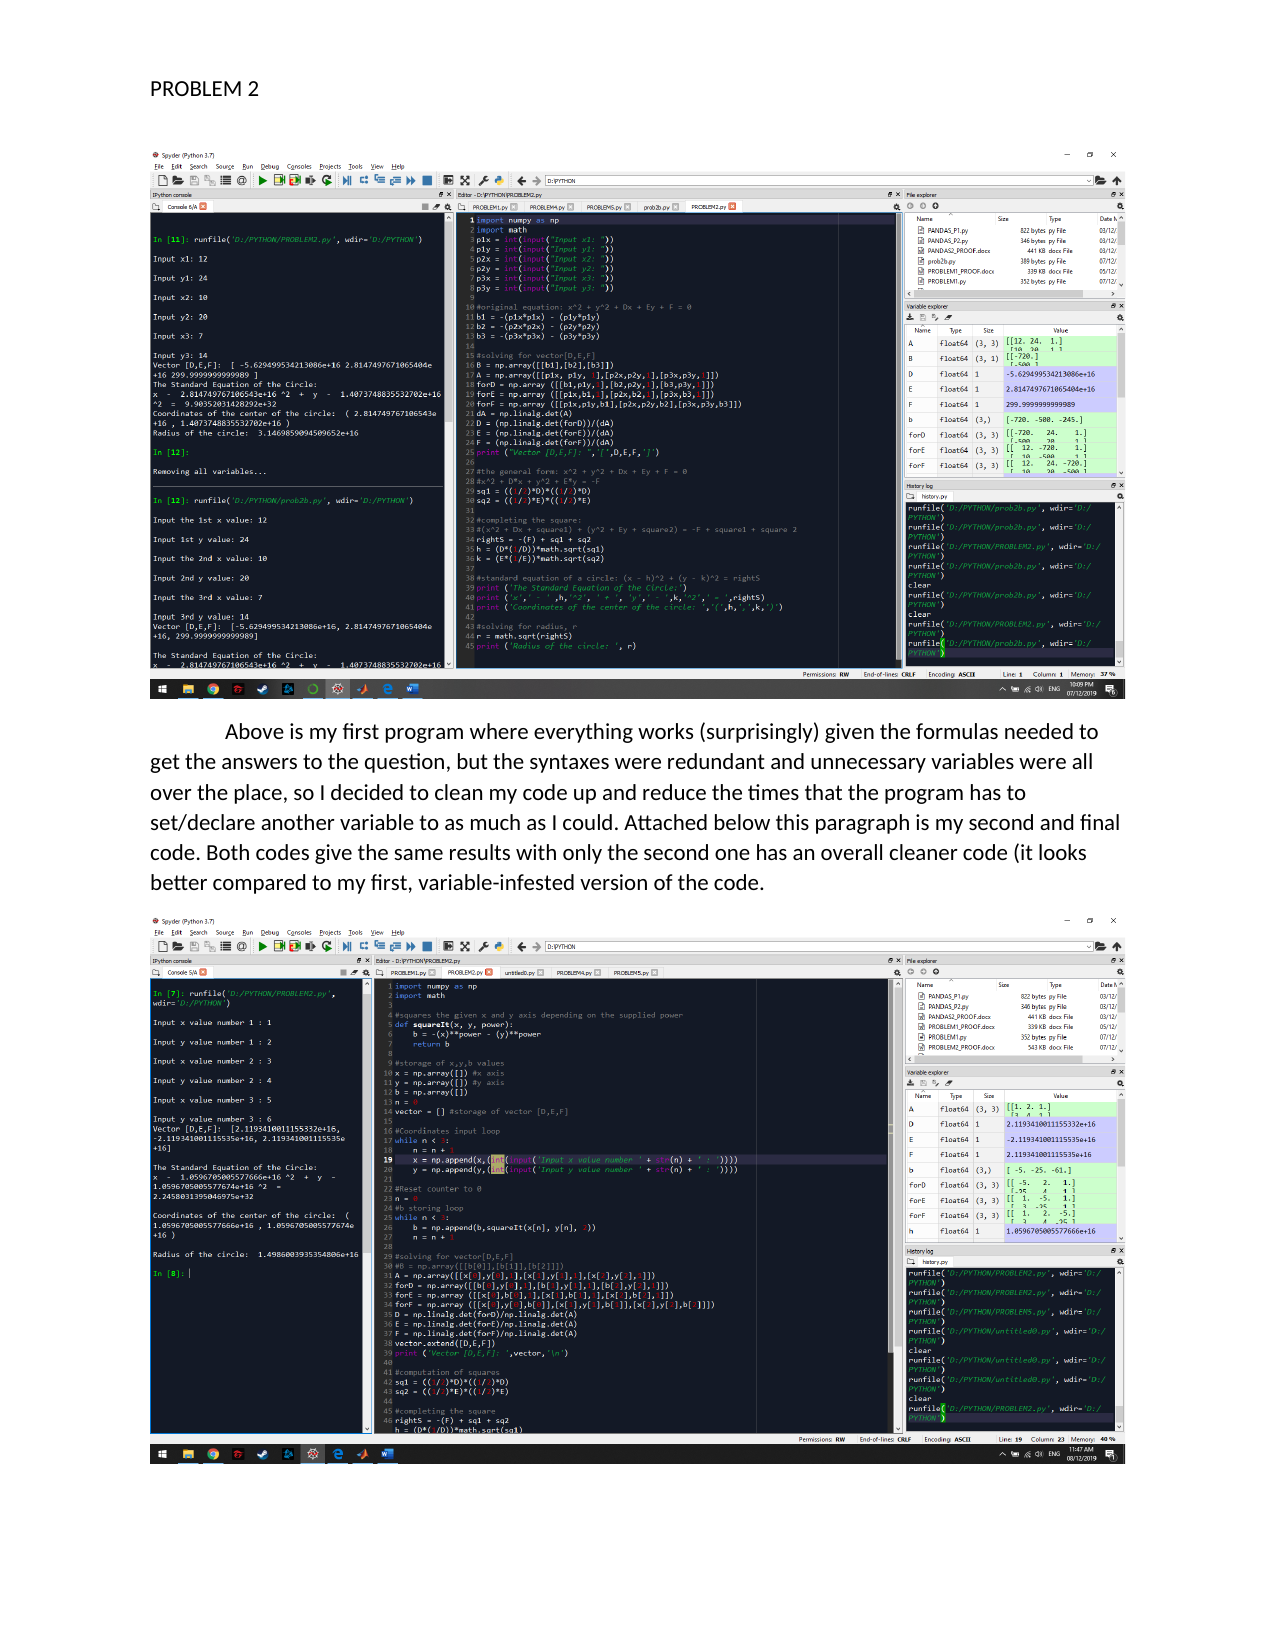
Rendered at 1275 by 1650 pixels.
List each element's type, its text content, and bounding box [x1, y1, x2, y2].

picture [150, 150, 1125, 699]
text Above is my first program where everything works (surprisingly) given the formulas needed to get the answers to the question, but the syntaxes were redundant and unnecessary variables were all over the place, so I decided to clean my code up and reduce the times that the program has to set/declare another variable to as much as I could. Attached below this paragraph is my second and final code. Both codes give the same results with only the second one has an overall cleaner code (it looks better compared to my first, variable-infested version of the code. [150, 717, 1125, 896]
picture [150, 915, 1125, 1464]
